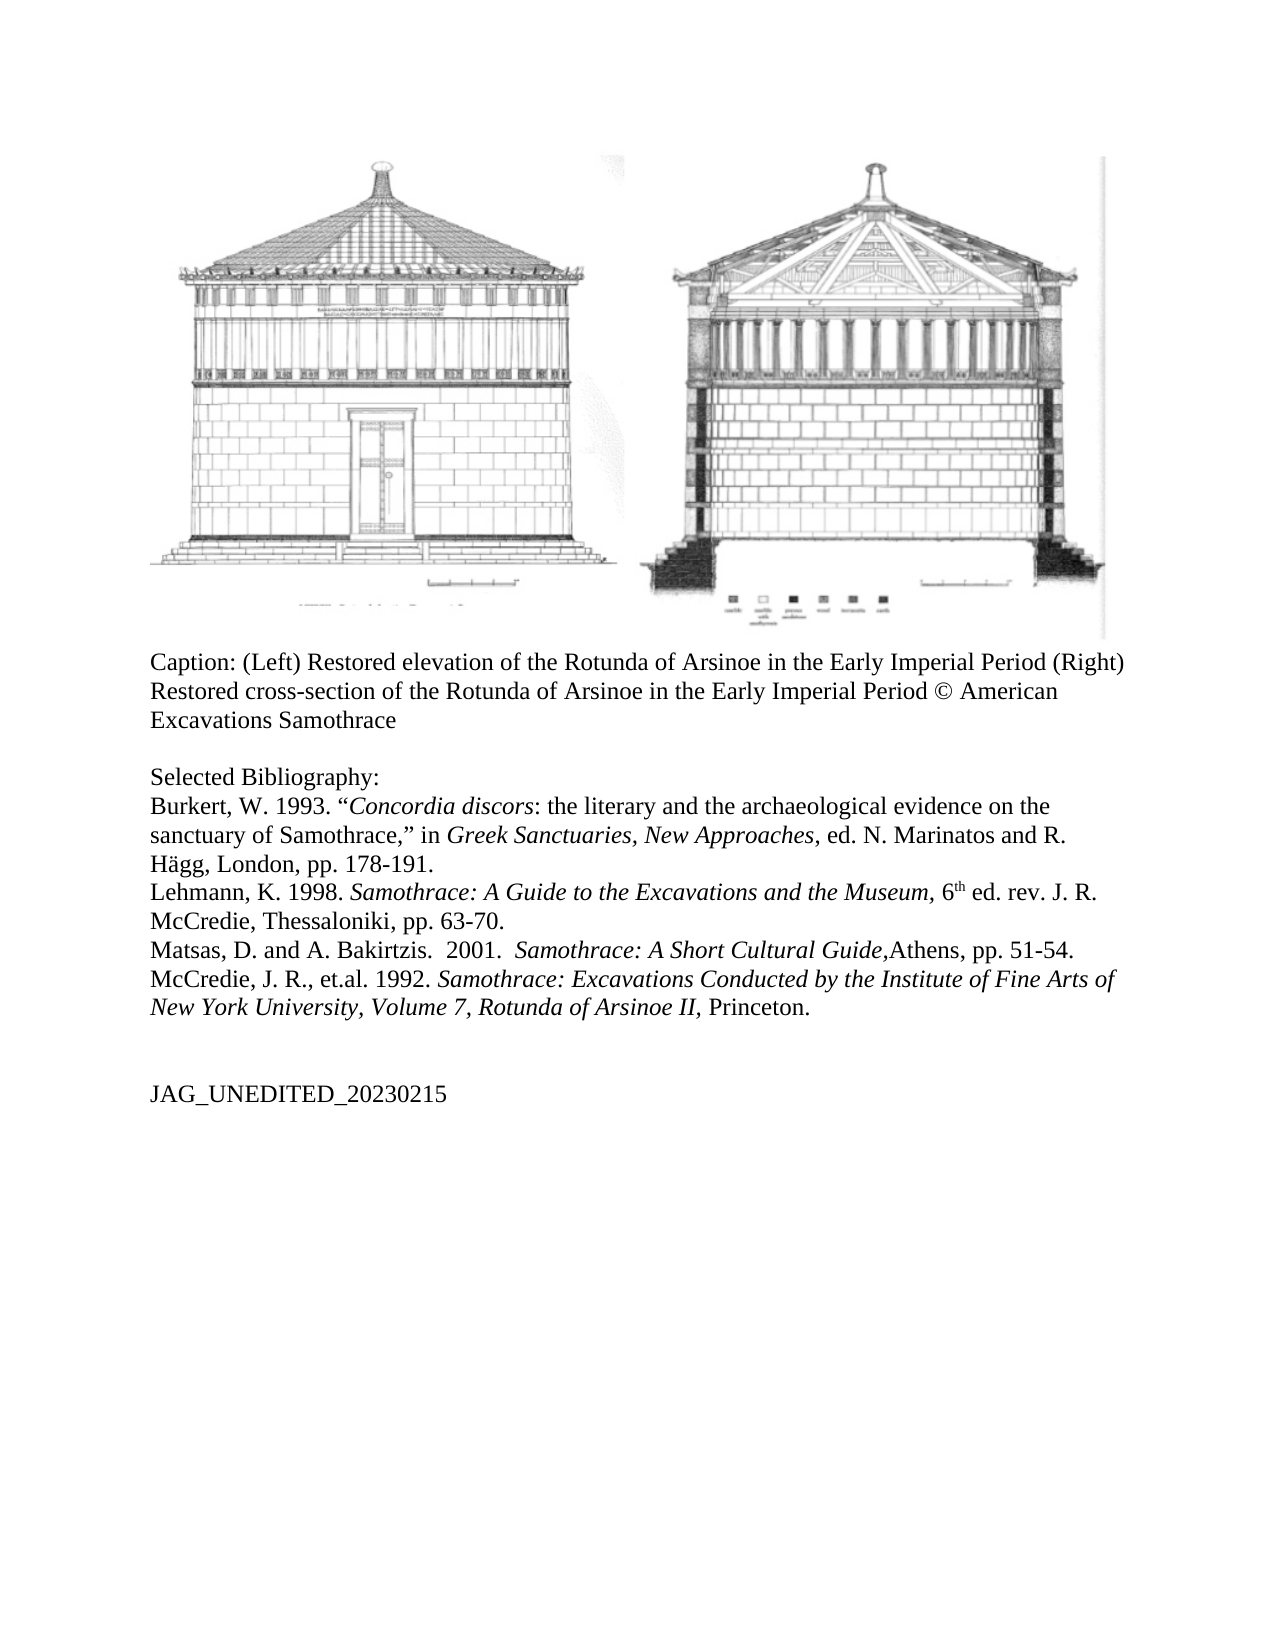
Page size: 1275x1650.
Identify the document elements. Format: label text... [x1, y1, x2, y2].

text Lehmann, K. 1998. Samothrace: A Guide to the Excavations and the Museum, 6th ed. rev. J. R. McCredie, Thessaloniki, pp. 63-70. [150, 877, 1125, 935]
text Selected Bibliography: [150, 762, 1125, 791]
text Caption: (Left) Restored elevation of the Rotunda of Arsinoe in the Early Imperial Period (Right) Restored cross-section of the Rotunda of Arsinoe in the Early Imperial Period © American Excavations Samothrace [150, 648, 1125, 734]
text McCredie, J. R., et.al. 1992. Samothrace: Excavations Conducted by the Institute of Fine Arts of New York University, Volume 7, Rotunda of Arsinoe II, Princeton. [150, 964, 1125, 1021]
text Matsas, D. and A. Bakirtzis. 2001. Samothrace: A Short Cultural Guide,Athens, pp. 51-54. [150, 935, 1125, 964]
text JAG_UNEDITED_20230215 [150, 1079, 1125, 1107]
picture [150, 150, 1125, 648]
text Burkert, W. 1993. “Concordia discors: the literary and the archaeological evidence on the sanctuary of Samothrace,” in Greek Sanctuaries, New Approaches, ed. N. Marinatos and R. Hägg, London, pp. 178-191. [150, 791, 1125, 877]
